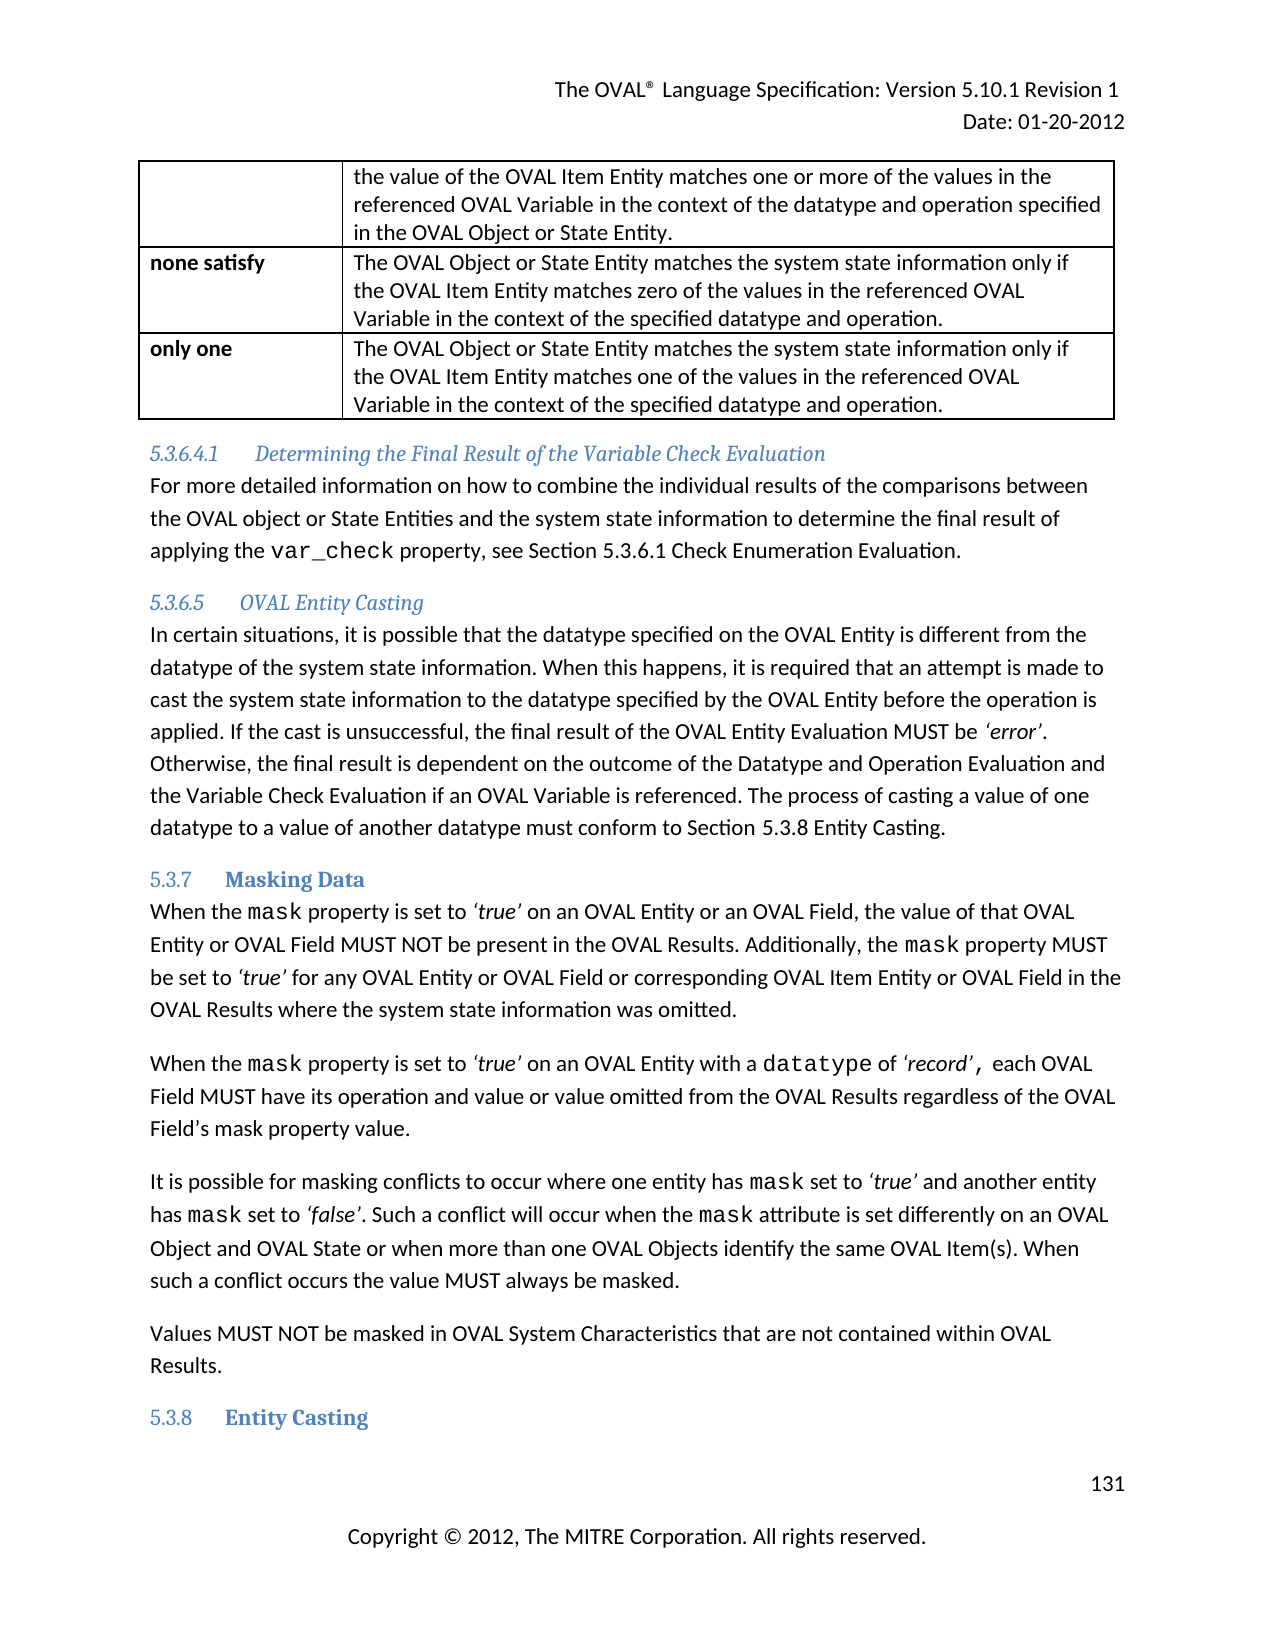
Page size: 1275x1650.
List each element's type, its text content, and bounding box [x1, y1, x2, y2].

text When the mask property is set to ‘true’ on an OVAL Entity with a datatype of ‘record’, each OVAL Field MUST have its operation and value or value omitted from the OVAL Results regardless of the OVAL Field’s mask property value. [150, 1049, 1125, 1142]
text It is possible for masking conflicts to occur where one entity has mask set to ‘true’ and another entity has mask set to ‘false’. Such a conflict will occur when the mask attribute is set differently on an OVAL Object and OVAL State or when more than one OVAL Objects identify the same OVAL Item(s). When such a conflict occurs the value MUST always be masked. [150, 1167, 1125, 1294]
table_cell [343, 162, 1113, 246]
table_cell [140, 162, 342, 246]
subtitle Determining the Final Result of the Variable Check Evaluation [150, 441, 1125, 468]
subtitle OVAL Entity Casting [150, 590, 1125, 617]
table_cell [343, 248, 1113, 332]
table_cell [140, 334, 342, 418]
subtitle Entity Casting [150, 1404, 1125, 1431]
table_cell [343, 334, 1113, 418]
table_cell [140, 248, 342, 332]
text In certain situations, it is possible that the datatype specified on the OVAL Entity is different from the datatype of the system state information. When this happens, it is required that an attempt is made to cast the system state information to the datatype specified by the OVAL Entity before the operation is applied. If the cast is unsuccessful, the final result of the OVAL Entity Evaluation MUST be ‘error’. Otherwise, the final result is dependent on the outcome of the Datatype and Operation Evaluation and the Variable Check Evaluation if an OVAL Variable is referenced. The process of casting a value of one datatype to a value of another datatype must conform to Section 5.3.8 Entity Casting. [150, 620, 1125, 842]
text Values MUST NOT be masked in OVAL System Characteristics that are not contained within OVAL Results. [150, 1319, 1125, 1379]
text When the mask property is set to ‘true’ on an OVAL Entity or an OVAL Field, the value of that OVAL Entity or OVAL Field MUST NOT be present in the OVAL Results. Additionally, the mask property MUST be set to ‘true’ for any OVAL Entity or OVAL Field or corresponding OVAL Item Entity or OVAL Field in the OVAL Results where the system state information was omitted. [150, 897, 1125, 1024]
text For more detailed information on how to combine the individual results of the comparisons between the OVAL object or State Entities and the system state information to determine the final result of applying the var_check property, see Section 5.3.6.1 Check Enumeration Evaluation. [150, 471, 1125, 565]
subtitle Masking Data [150, 867, 1125, 893]
